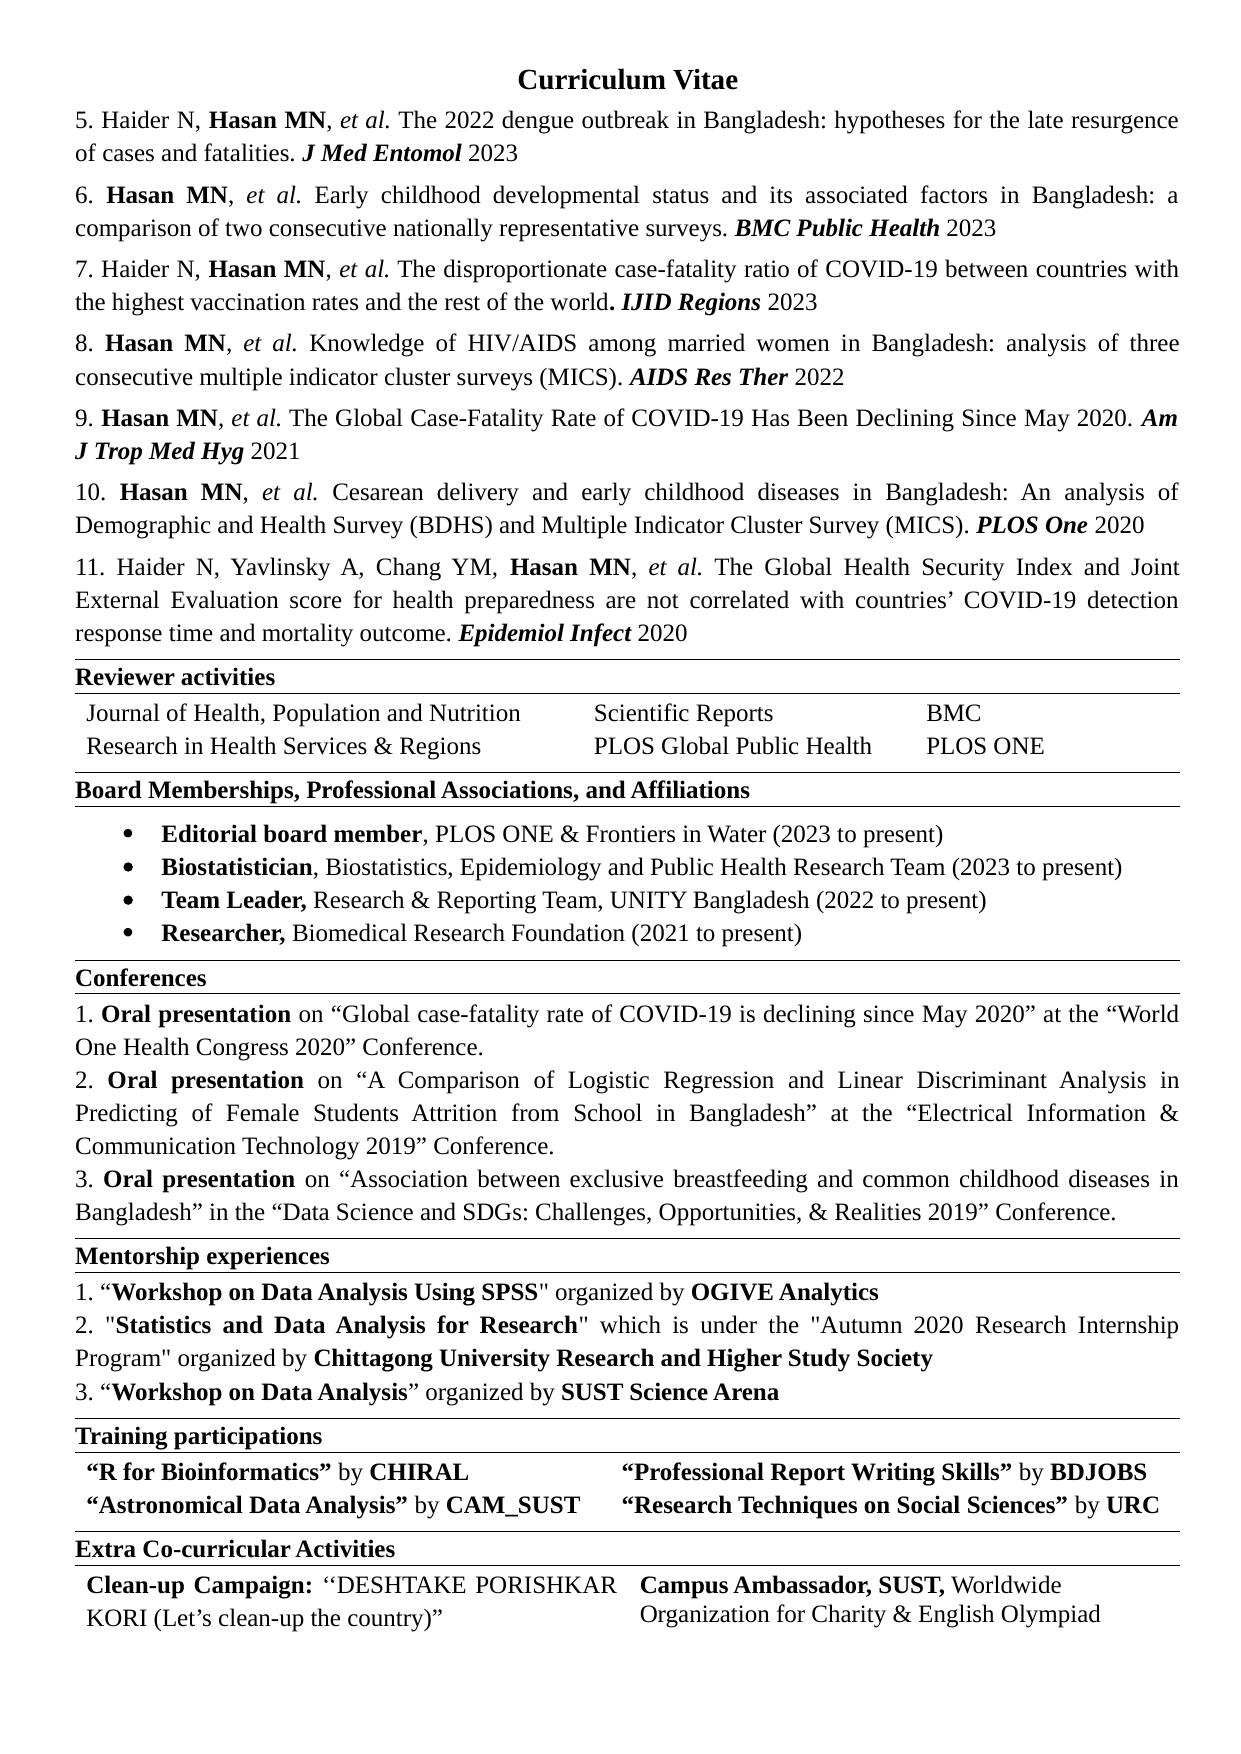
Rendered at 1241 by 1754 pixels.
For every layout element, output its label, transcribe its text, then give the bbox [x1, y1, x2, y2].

text 11. Haider N, Yavlinsky A, Chang YM, Hasan MN, et al. The Global Health Security Index and Joint External Evaluation score for health preparedness are not correlated with countries’ COVID-19 detection response time and mortality outcome. Epidemiol Infect 2020 [75, 552, 1180, 646]
text 3. Oral presentation on “Association between exclusive breastfeeding and common childhood diseases in Bangladesh” in the “Data Science and SDGs: Challenges, Opportunities, & Realities 2019” Conference. [75, 1164, 1180, 1226]
text 10. Hasan MN, et al. Cesarean delivery and early childhood diseases in Bangladesh: An analysis of Demographic and Health Survey (BDHS) and Multiple Indicator Cluster Survey (MICS). PLOS One 2020 [75, 477, 1180, 539]
text 7. Haider N, Hasan MN, et al. The disproportionate case-fatality ratio of COVID-19 between countries with the highest vaccination rates and the rest of the world. IJID Regions 2023 [75, 254, 1180, 316]
text 6. Hasan MN, et al. Early childhood developmental status and its associated factors in Bangladesh: a comparison of two consecutive nationally representative surveys. BMC Public Health 2023 [75, 180, 1180, 242]
text 3. “Workshop on Data Analysis” organized by SUST Science Arena [75, 1377, 1180, 1405]
text 1. “Workshop on Data Analysis Using SPSS" organized by OGIVE Analytics [75, 1277, 1180, 1306]
table_header Editorial board member, PLOS ONE & Frontiers in Water (2023 to present) Biostatistician, Biostatistics, Epidemiology and Public Health Research Team (2023 to present) Team Leader, Research & Reporting Team, UNITY Bangladesh (2022 to present) Researcher, Biomedical Research Foundation (2021 to present) [75, 811, 1209, 951]
text Conferences [75, 961, 1180, 993]
text 5. Haider N, Hasan MN, et al. The 2022 dengue outbreak in Bangladesh: hypotheses for the late resurgence of cases and fatalities. J Med Entomol 2023 [75, 105, 1180, 167]
text Mentorship experiences [75, 1239, 1180, 1272]
text 1. Oral presentation on “Global case-fatality rate of COVID-19 is declining since May 2020” at the “World One Health Congress 2020” Conference. [75, 999, 1180, 1061]
table_header Campus Ambassador, SUST, Worldwide Organization for Charity & English Olympiad [628, 1570, 1180, 1636]
table_cell PLOS Global Public Health [583, 731, 915, 763]
table_header BMC [915, 698, 1180, 731]
text Board Memberships, Professional Associations, and Affiliations [75, 773, 1180, 806]
table_cell Research in Health Services & Regions [75, 731, 582, 763]
table_header “R for Bioinformatics” by CHIRAL “Astronomical Data Analysis” by CAM_SUST [75, 1457, 610, 1523]
table_header Journal of Health, Population and Nutrition [75, 698, 582, 731]
table_header Clean-up Campaign: ‘‘DESHTAKE PORISHKAR KORI (Let’s clean-up the country)” [75, 1570, 628, 1636]
table_header “Professional Report Writing Skills” by BDJOBS “Research Techniques on Social Sciences” by URC [610, 1457, 1180, 1523]
text 9. Hasan MN, et al. The Global Case-Fatality Rate of COVID-19 Has Been Declining Since May 2020. Am J Trop Med Hyg 2021 [75, 403, 1180, 465]
text 2. "Statistics and Data Analysis for Research" which is under the "Autumn 2020 Research Internship Program" organized by Chittagong University Research and Higher Study Society [75, 1311, 1180, 1372]
text Training participations [75, 1419, 1180, 1452]
table_header Scientific Reports [583, 698, 915, 731]
text 2. Oral presentation on “A Comparison of Logistic Regression and Linear Discriminant Analysis in Predicting of Female Students Attrition from School in Bangladesh” at the “Electrical Information & Communication Technology 2019” Conference. [75, 1065, 1180, 1159]
text Extra Co-curricular Activities [75, 1532, 1180, 1565]
text Reviewer activities [75, 660, 1180, 693]
text 8. Hasan MN, et al. Knowledge of HIV/AIDS among married women in Bangladesh: analysis of three consecutive multiple indicator cluster surveys (MICS). AIDS Res Ther 2022 [75, 328, 1180, 390]
table_cell PLOS ONE [915, 731, 1180, 763]
